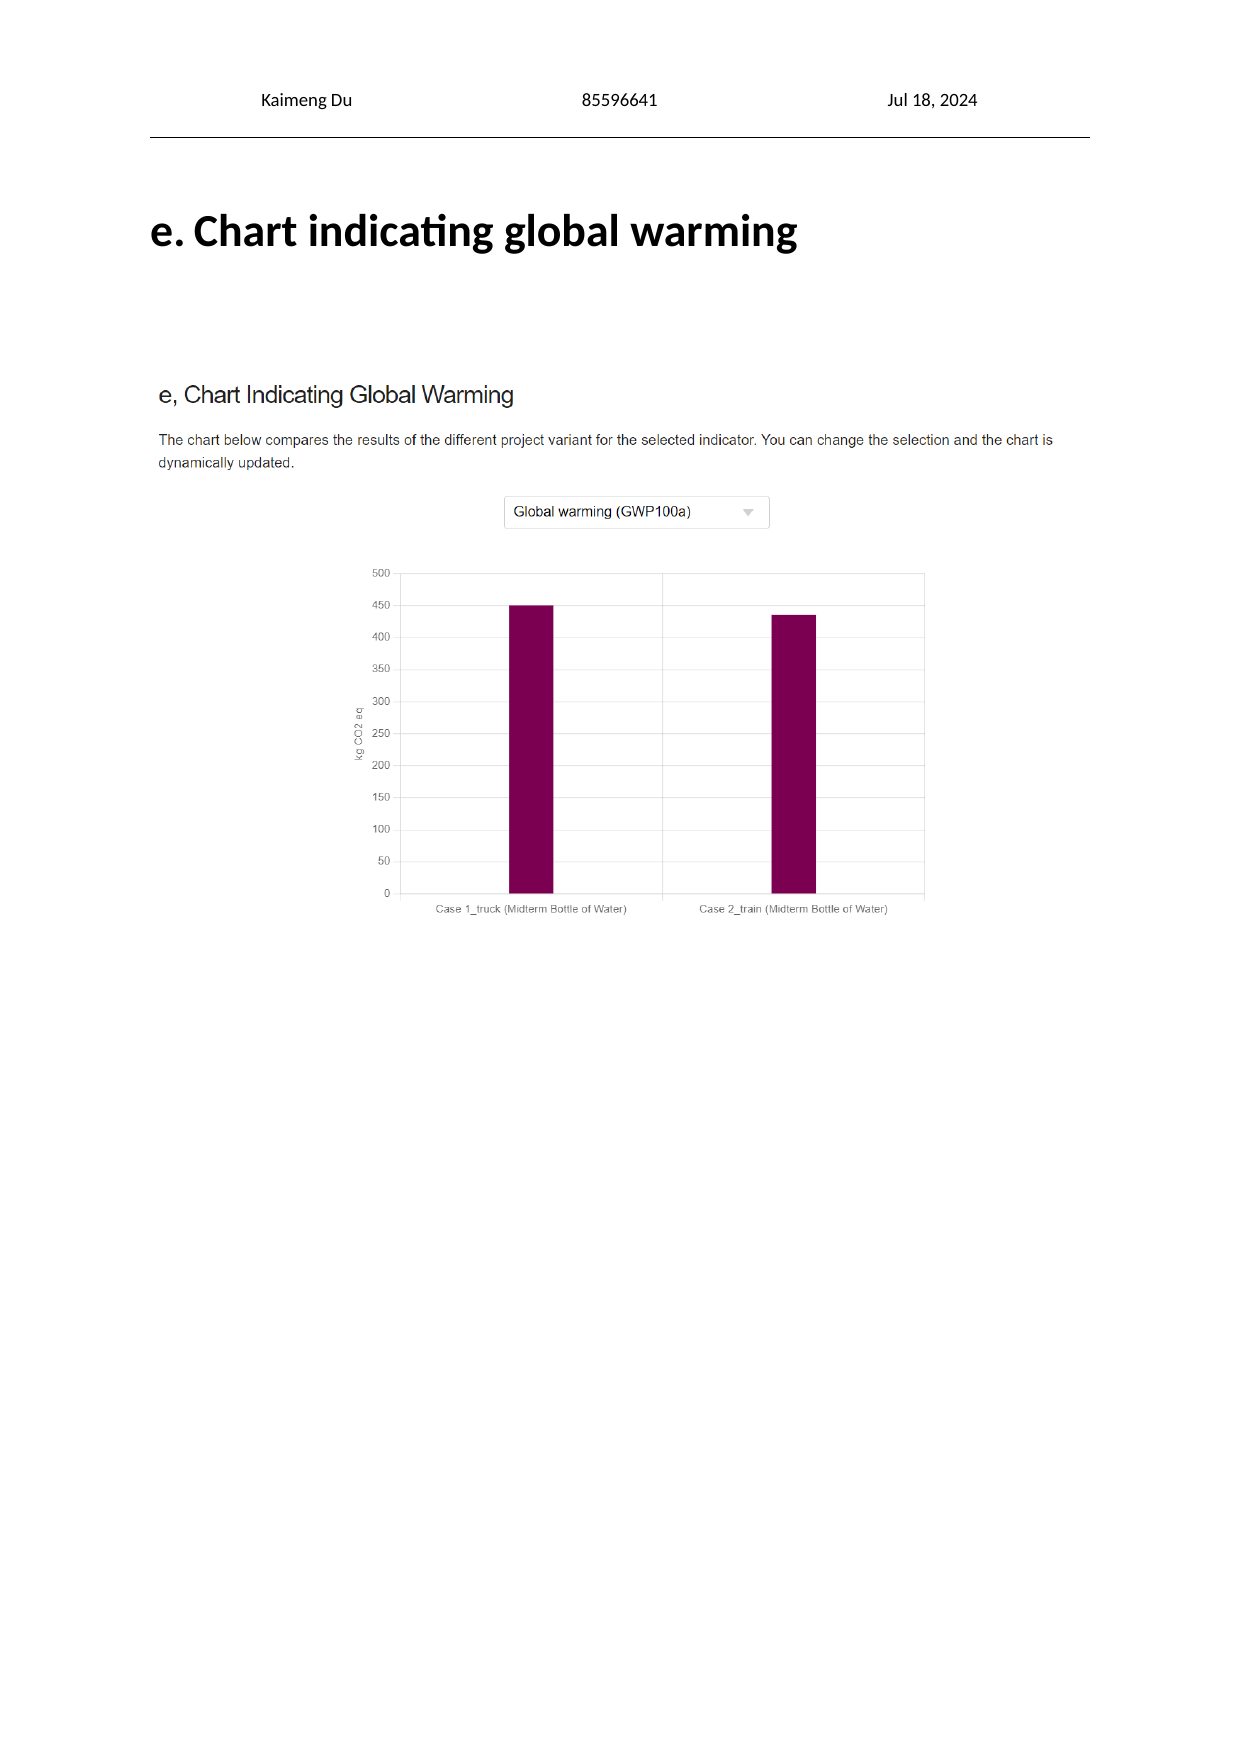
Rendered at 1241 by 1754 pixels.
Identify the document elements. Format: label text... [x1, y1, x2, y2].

picture [150, 375, 1091, 925]
subtitle Chart indicating global warming [150, 197, 1090, 262]
